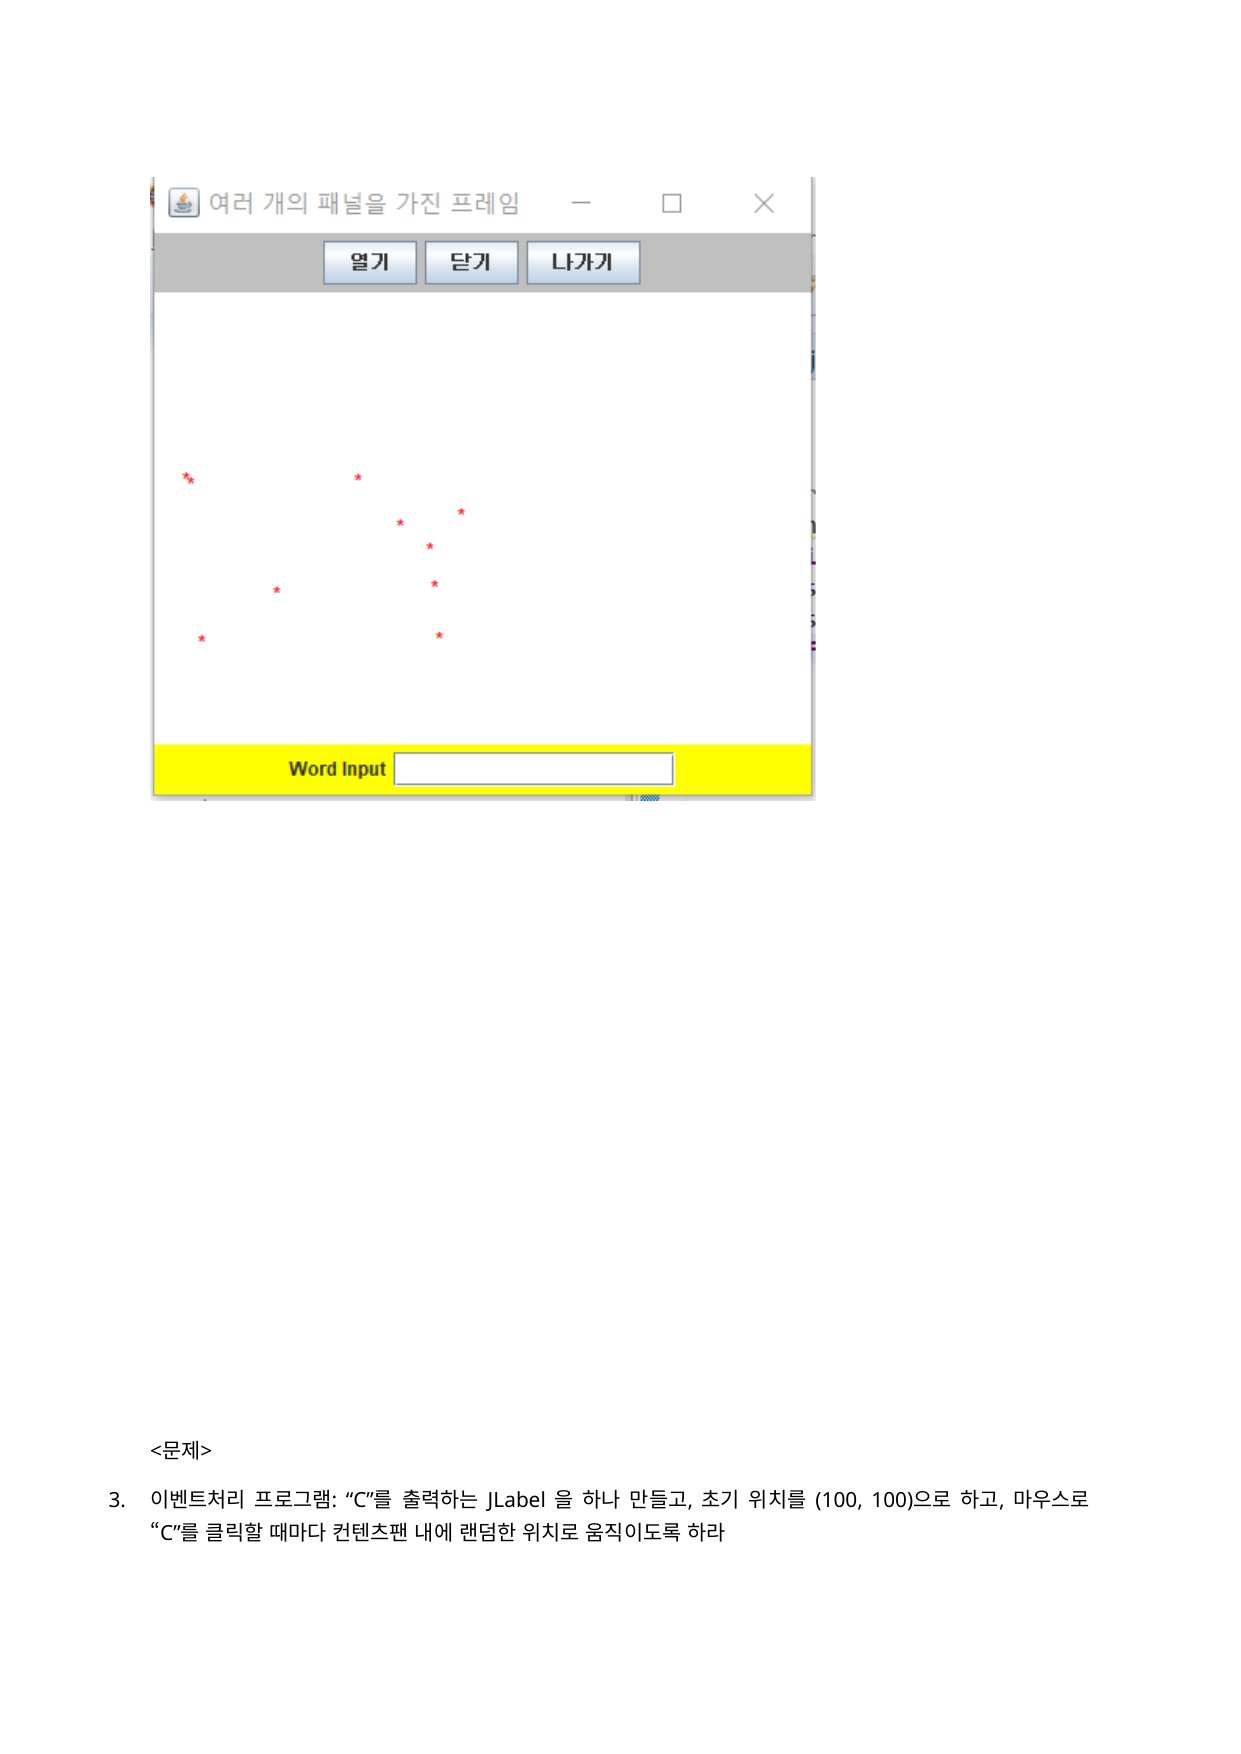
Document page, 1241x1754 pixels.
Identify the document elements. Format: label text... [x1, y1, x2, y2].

list 이벤트처리 프로그램: “C”를 출력하는 JLabel 을 하나 만들고, 초기 위치를 (100, 100)으로 하고, 마우스로 “C”를 클릭할 때마다 컨텐츠팬 내에 랜덤한 위치로 움직이도록 하라 [108, 1484, 1090, 1547]
text <문제> [150, 1434, 1090, 1464]
picture [150, 177, 816, 801]
